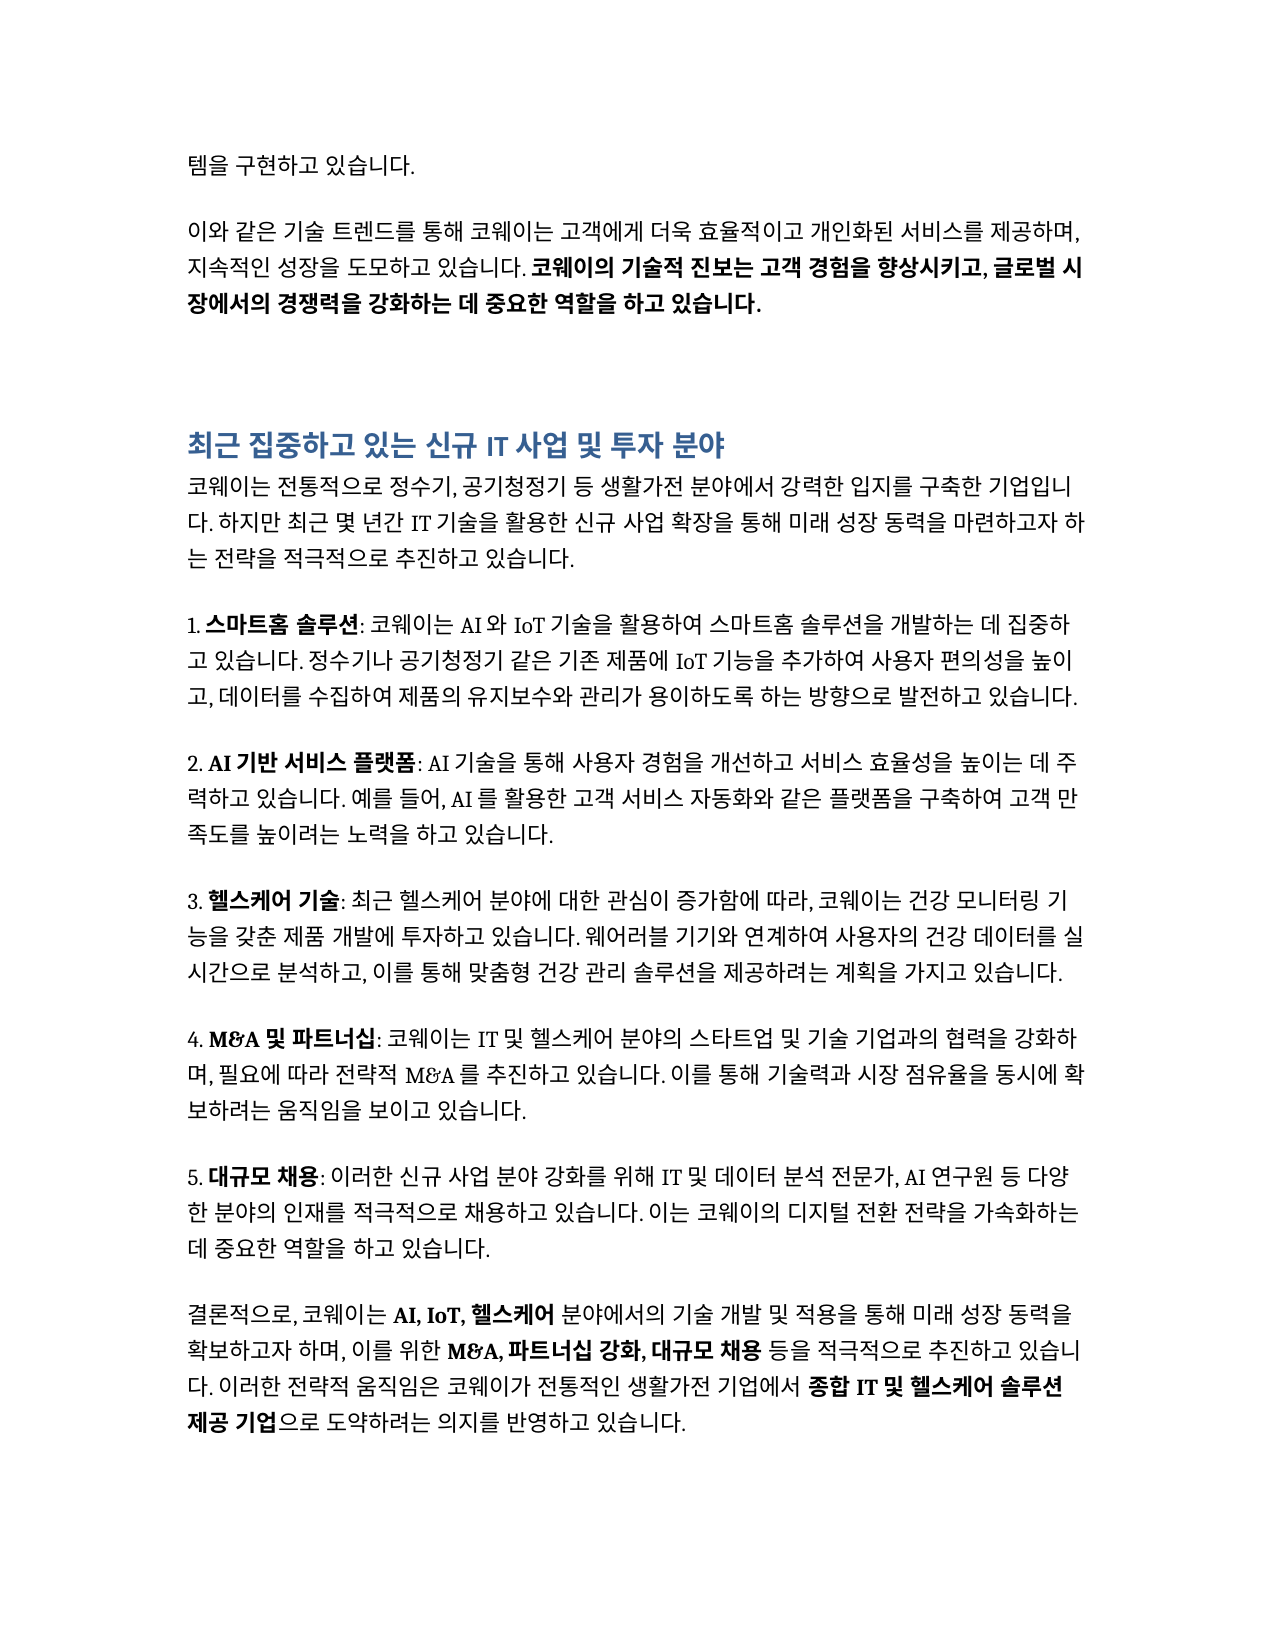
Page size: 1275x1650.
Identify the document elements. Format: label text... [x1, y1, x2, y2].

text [187, 150, 1087, 319]
text 코웨이는 전통적으로 정수기, 공기청정기 등 생활가전 분야에서 강력한 입지를 구축한 기업입니다. 하지만 최근 몇 년간 IT 기술을 활용한 신규 사업 확장을 통해 미래 성장 동력을 마련하고자 하는 전략을 적극적으로 추진하고 있습니다. 1. 스마트홈 솔루션: 코웨이는 AI와 IoT 기술을 활용하여 스마트홈 솔루션을 개발하는 데 집중하고 있습니다. 정수기나 공기청정기 같은 기존 제품에 IoT 기능을 추가하여 사용자 편의성을 높이고, 데이터를 수집하여 제품의 유지보수와 관리가 용이하도록 하는 방향으로 발전하고 있습니다. 2. AI 기반 서비스 플랫폼: AI 기술을 통해 사용자 경험을 개선하고 서비스 효율성을 높이는 데 주력하고 있습니다. 예를 들어, AI를 활용한 고객 서비스 자동화와 같은 플랫폼을 구축하여 고객 만족도를 높이려는 노력을 하고 있습니다. 3. 헬스케어 기술: 최근 헬스케어 분야에 대한 관심이 증가함에 따라, 코웨이는 건강 모니터링 기능을 갖춘 제품 개발에 투자하고 있습니다. 웨어러블 기기와 연계하여 사용자의 건강 데이터를 실시간으로 분석하고, 이를 통해 맞춤형 건강 관리 솔루션을 제공하려는 계획을 가지고 있습니다. 4. M&A 및 파트너십: 코웨이는 IT 및 헬스케어 분야의 스타트업 및 기술 기업과의 협력을 강화하며, 필요에 따라 전략적 M&A를 추진하고 있습니다. 이를 통해 기술력과 시장 점유율을 동시에 확보하려는 움직임을 보이고 있습니다. 5. 대규모 채용: 이러한 신규 사업 분야 강화를 위해 IT 및 데이터 분석 전문가, AI 연구원 등 다양한 분야의 인재를 적극적으로 채용하고 있습니다. 이는 코웨이의 디지털 전환 전략을 가속화하는 데 중요한 역할을 하고 있습니다. 결론적으로, 코웨이는 AI, IoT, 헬스케어 분야에서의 기술 개발 및 적용을 통해 미래 성장 동력을 확보하고자 하며, 이를 위한 M&A, 파트너십 강화, 대규모 채용 등을 적극적으로 추진하고 있습니다. 이러한 전략적 움직임은 코웨이가 전통적인 생활가전 기업에서 종합 IT 및 헬스케어 솔루션 제공 기업으로 도약하려는 의지를 반영하고 있습니다. [187, 471, 1087, 1438]
subtitle 최근 집중하고 있는 신규 IT 사업 및 투자 분야 [187, 425, 1087, 465]
